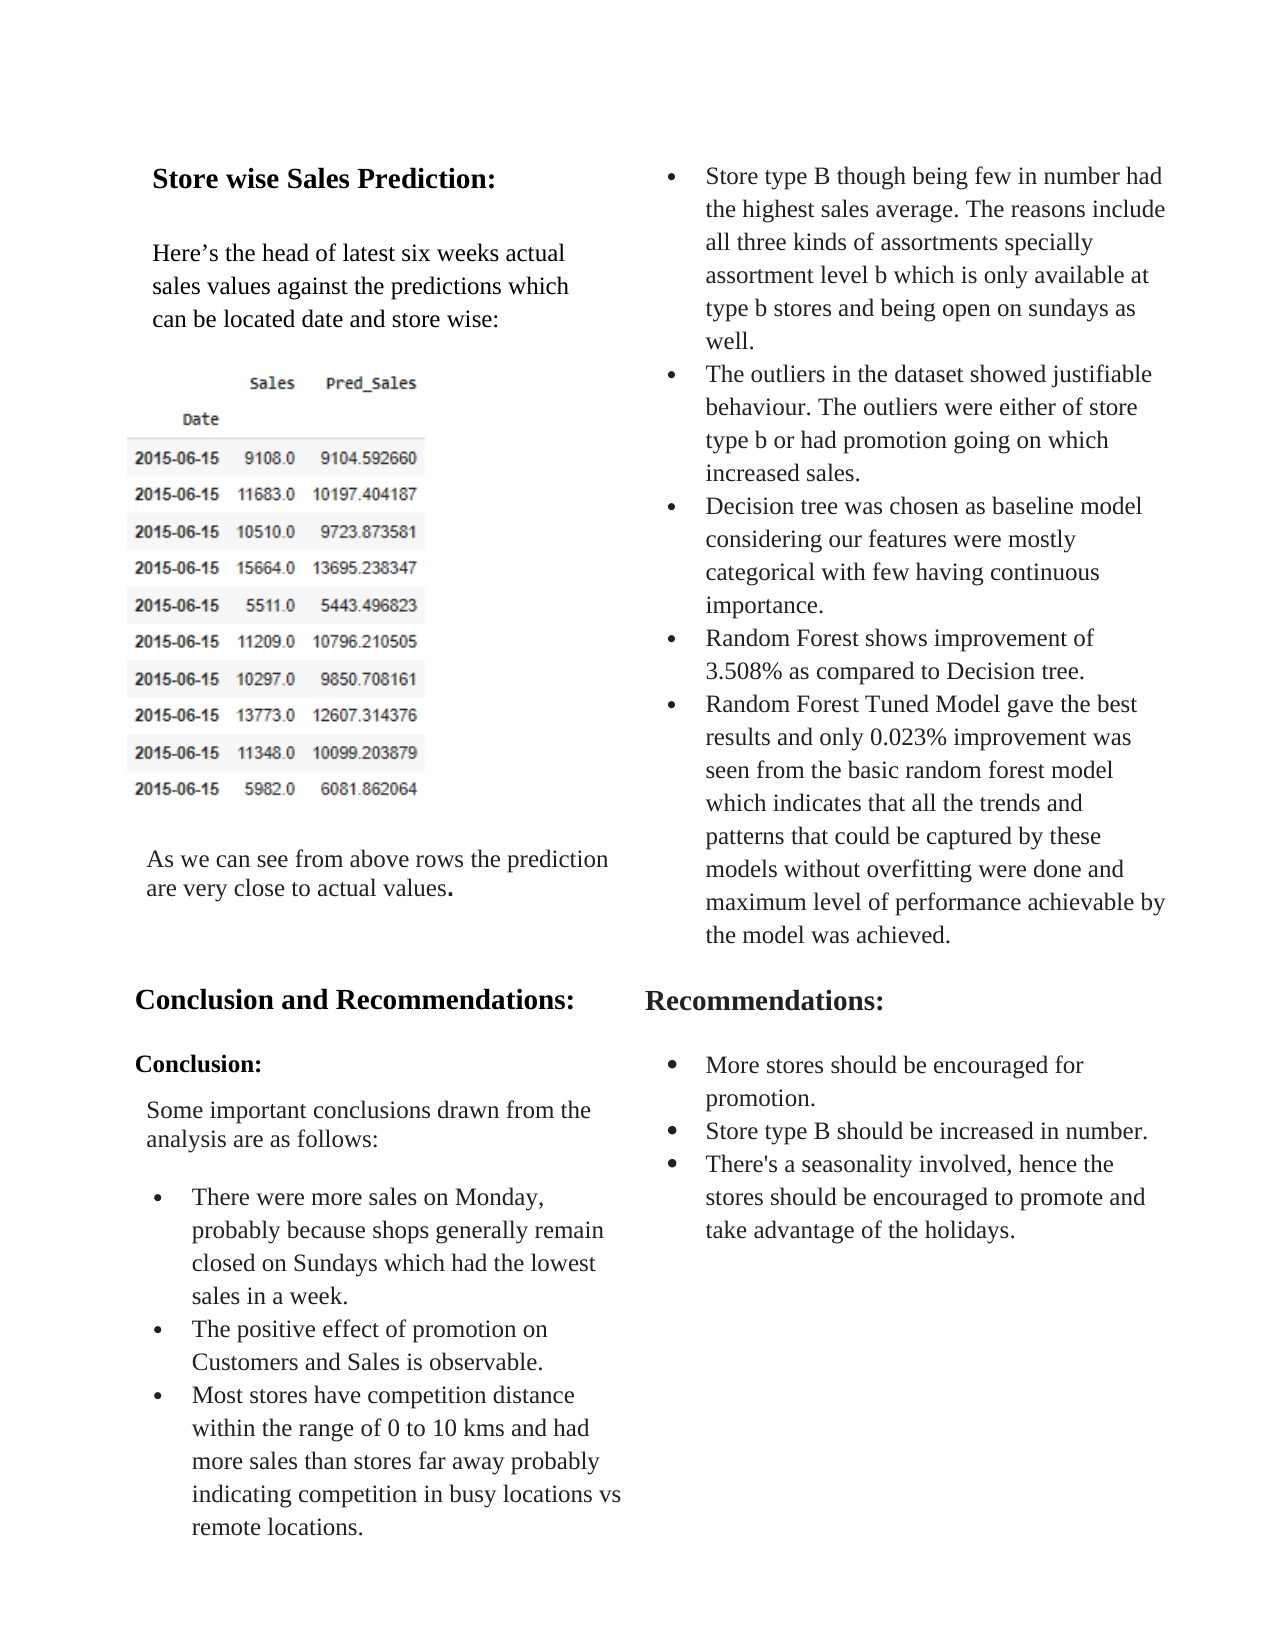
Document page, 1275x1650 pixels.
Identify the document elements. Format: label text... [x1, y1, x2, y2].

list Decision tree was chosen as baseline model considering our features were mostly categorical with few having continuous importance. [668, 491, 1167, 619]
list Most stores have competition distance within the range of 0 to 10 kms and had more sales than stores far away probably indicating competition in busy locations vs remote locations. [154, 1380, 626, 1541]
list Store type B though being few in number had the highest sales average. The reasons include all three kinds of assortments specially assortment level b which is only available at type b stores and being open on sundays as well. [668, 161, 1167, 355]
text Some important conclusions drawn from the analysis are as follows: [146, 1095, 626, 1152]
subtitle Conclusion and Recommendations: [134, 982, 626, 1016]
list More stores should be encouraged for promotion. [668, 1050, 1167, 1112]
text As we can see from above rows the prediction are very close to actual values. [447, 844, 626, 902]
text Here’s the head of latest six weeks actual sales values against the predictions which can be located date and store wise: [152, 238, 575, 333]
list Store type B should be increased in number. [668, 1116, 1167, 1145]
list Random Forest Tuned Model gave the best results and only 0.023% improvement was seen from the basic random forest model which indicates that all the trends and patterns that could be captured by these models without overfitting were done and maximum level of performance achievable by the model was achieved. [668, 689, 1167, 949]
subtitle Store wise Sales Prediction: [152, 161, 626, 194]
picture [116, 361, 502, 814]
list The outliers in the dataset showed justifiable behaviour. The outliers were either of store type b or had promotion going on which increased sales. [668, 359, 1167, 487]
list Random Forest shows improvement of 3.508% as compared to Decision tree. [668, 623, 1167, 685]
subtitle Recommendations: [645, 983, 1167, 1016]
subtitle Conclusion: [134, 1049, 626, 1078]
list There's a seasonality involved, hence the stores should be encouraged to promote and take advantage of the holidays. [668, 1149, 1167, 1244]
list The positive effect of promotion on Customers and Sales is observable. [154, 1314, 626, 1376]
list There were more sales on Monday, probably because shops generally remain closed on Sundays which had the lowest sales in a week. [154, 1182, 626, 1309]
